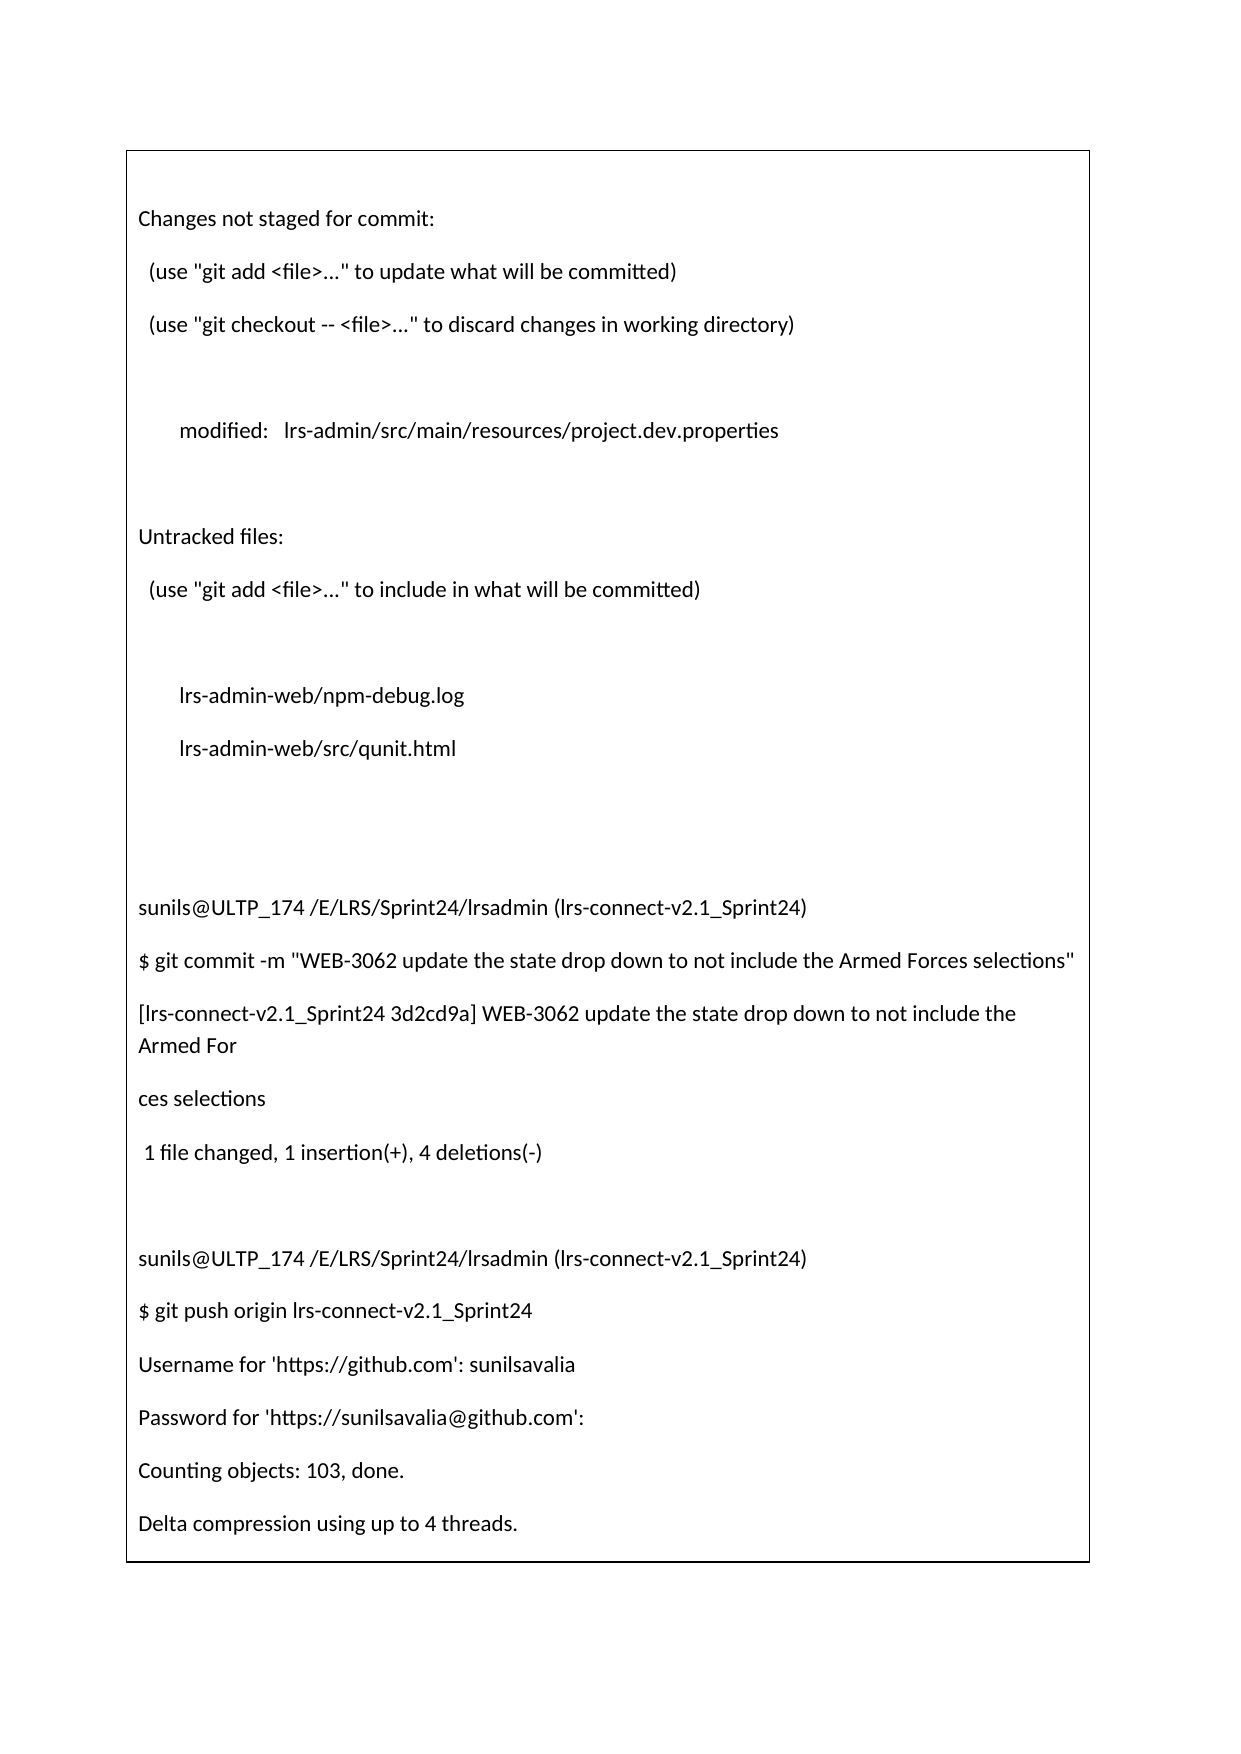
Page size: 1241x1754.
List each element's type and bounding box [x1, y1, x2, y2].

table_header [127, 151, 1089, 1561]
